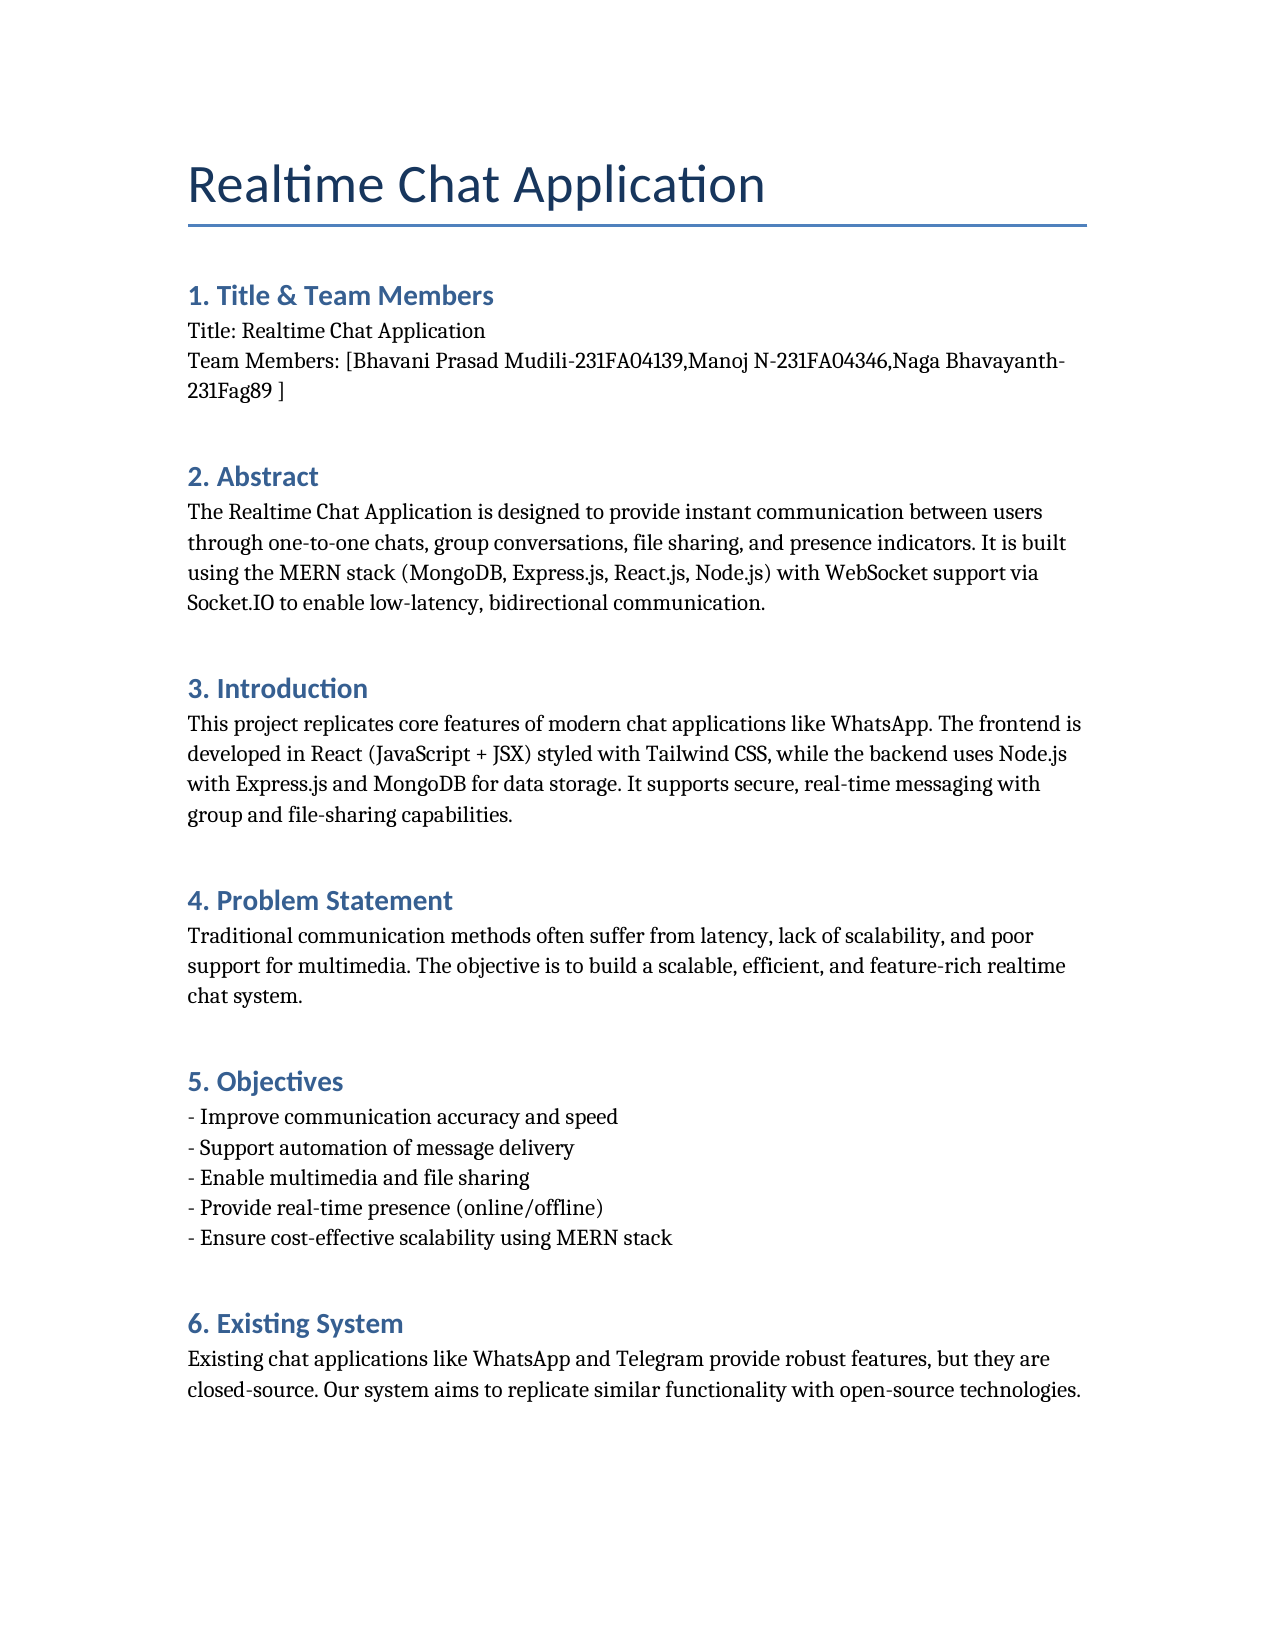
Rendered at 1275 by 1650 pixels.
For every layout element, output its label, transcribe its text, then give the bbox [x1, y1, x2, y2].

subtitle 2. Abstract [187, 458, 1087, 494]
text Existing chat applications like WhatsApp and Telegram provide robust features, but they are closed-source. Our system aims to replicate similar functionality with open-source technologies. [187, 1346, 1087, 1403]
text The Realtime Chat Application is designed to provide instant communication between users through one-to-one chats, group conversations, file sharing, and presence indicators. It is built using the MERN stack (MongoDB, Express.js, React.js, Node.js) with WebSocket support via Socket.IO to enable low-latency, bidirectional communication. [187, 499, 1087, 616]
text Traditional communication methods often suffer from latency, lack of scalability, and poor support for multimedia. The objective is to build a scalable, efficient, and feature-rich realtime chat system. [187, 923, 1087, 1009]
subtitle 5. Objectives [187, 1063, 1087, 1099]
text - Improve communication accuracy and speed - Support automation of message delivery - Enable multimedia and file sharing - Provide real-time presence (online/offline) - Ensure cost-effective scalability using MERN stack [187, 1104, 1087, 1251]
subtitle 3. Introduction [187, 670, 1087, 706]
title Realtime Chat Application [187, 150, 1087, 227]
text Title: Realtime Chat Application Team Members: [Bhavani Prasad Mudili-231FA04139,Manoj N-231FA04346,Naga Bhavayanth-231Fag89 ] [187, 317, 1087, 404]
text This project replicates core features of modern chat applications like WhatsApp. The frontend is developed in React (JavaScript + JSX) styled with Tailwind CSS, while the backend uses Node.js with Express.js and MongoDB for data storage. It supports secure, real-time messaging with group and file-sharing capabilities. [187, 711, 1087, 828]
subtitle 4. Problem Statement [187, 882, 1087, 917]
subtitle 6. Existing System [187, 1305, 1087, 1341]
subtitle 1. Title & Team Members [187, 277, 1087, 312]
